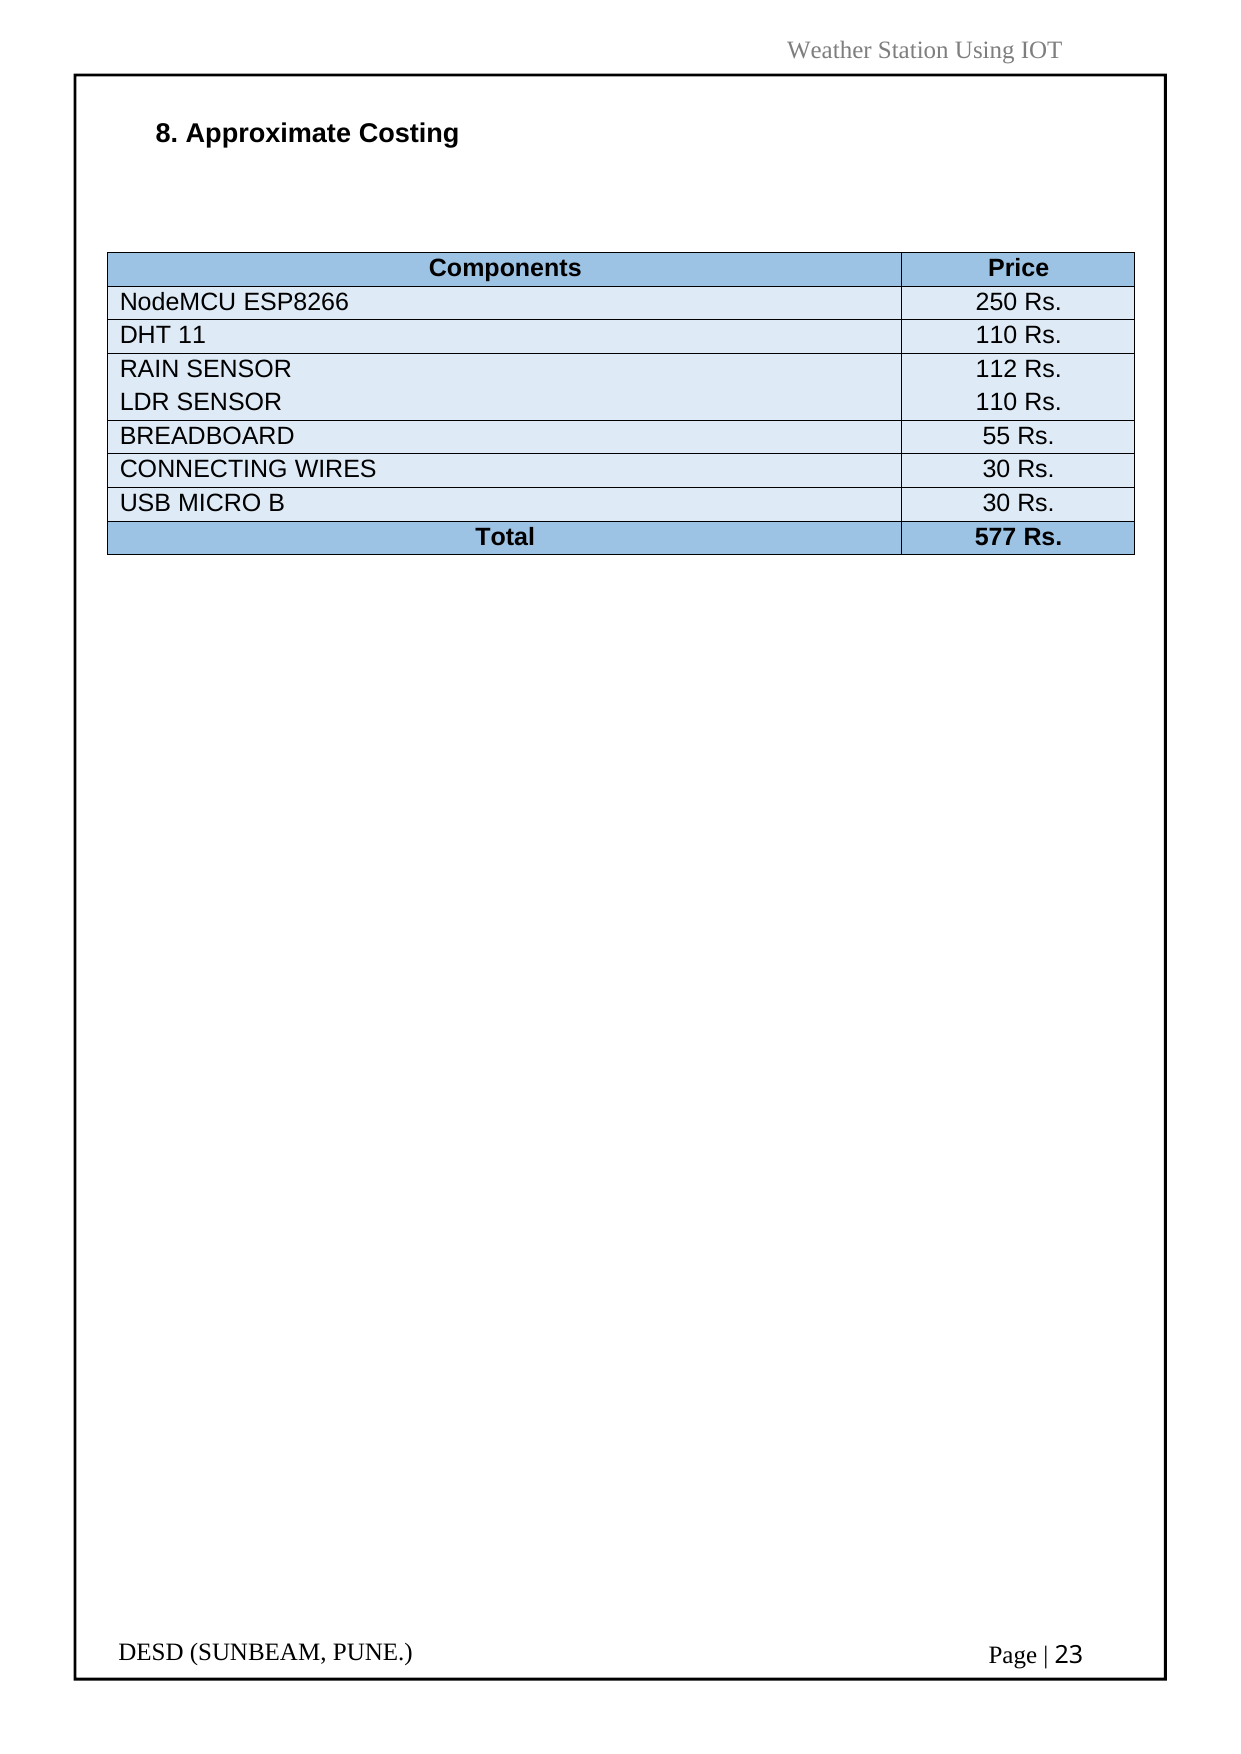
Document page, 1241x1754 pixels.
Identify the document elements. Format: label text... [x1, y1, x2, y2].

table_cell USB MICRO B [108, 488, 901, 521]
subtitle 8. Approximate Costing [155, 117, 1148, 148]
table_header Components [108, 253, 901, 286]
table_cell DHT 11 [108, 320, 901, 353]
table_cell CONNECTING WIRES [108, 454, 901, 487]
table_cell 110 Rs. [902, 320, 1134, 353]
table_cell 30 Rs. [902, 488, 1134, 521]
table_cell Total [108, 522, 901, 554]
table_cell 30 Rs. [902, 454, 1134, 487]
table_cell NodeMCU ESP8266 [108, 287, 901, 319]
table_cell BREADBOARD [108, 421, 901, 453]
table_cell 577 Rs. [902, 522, 1134, 554]
table_cell 250 Rs. [902, 287, 1134, 319]
table_cell 55 Rs. [902, 421, 1134, 453]
table_header Price [902, 253, 1134, 286]
table_cell 112 Rs. 110 Rs. [902, 354, 1134, 420]
table_cell RAIN SENSOR LDR SENSOR [108, 354, 901, 420]
